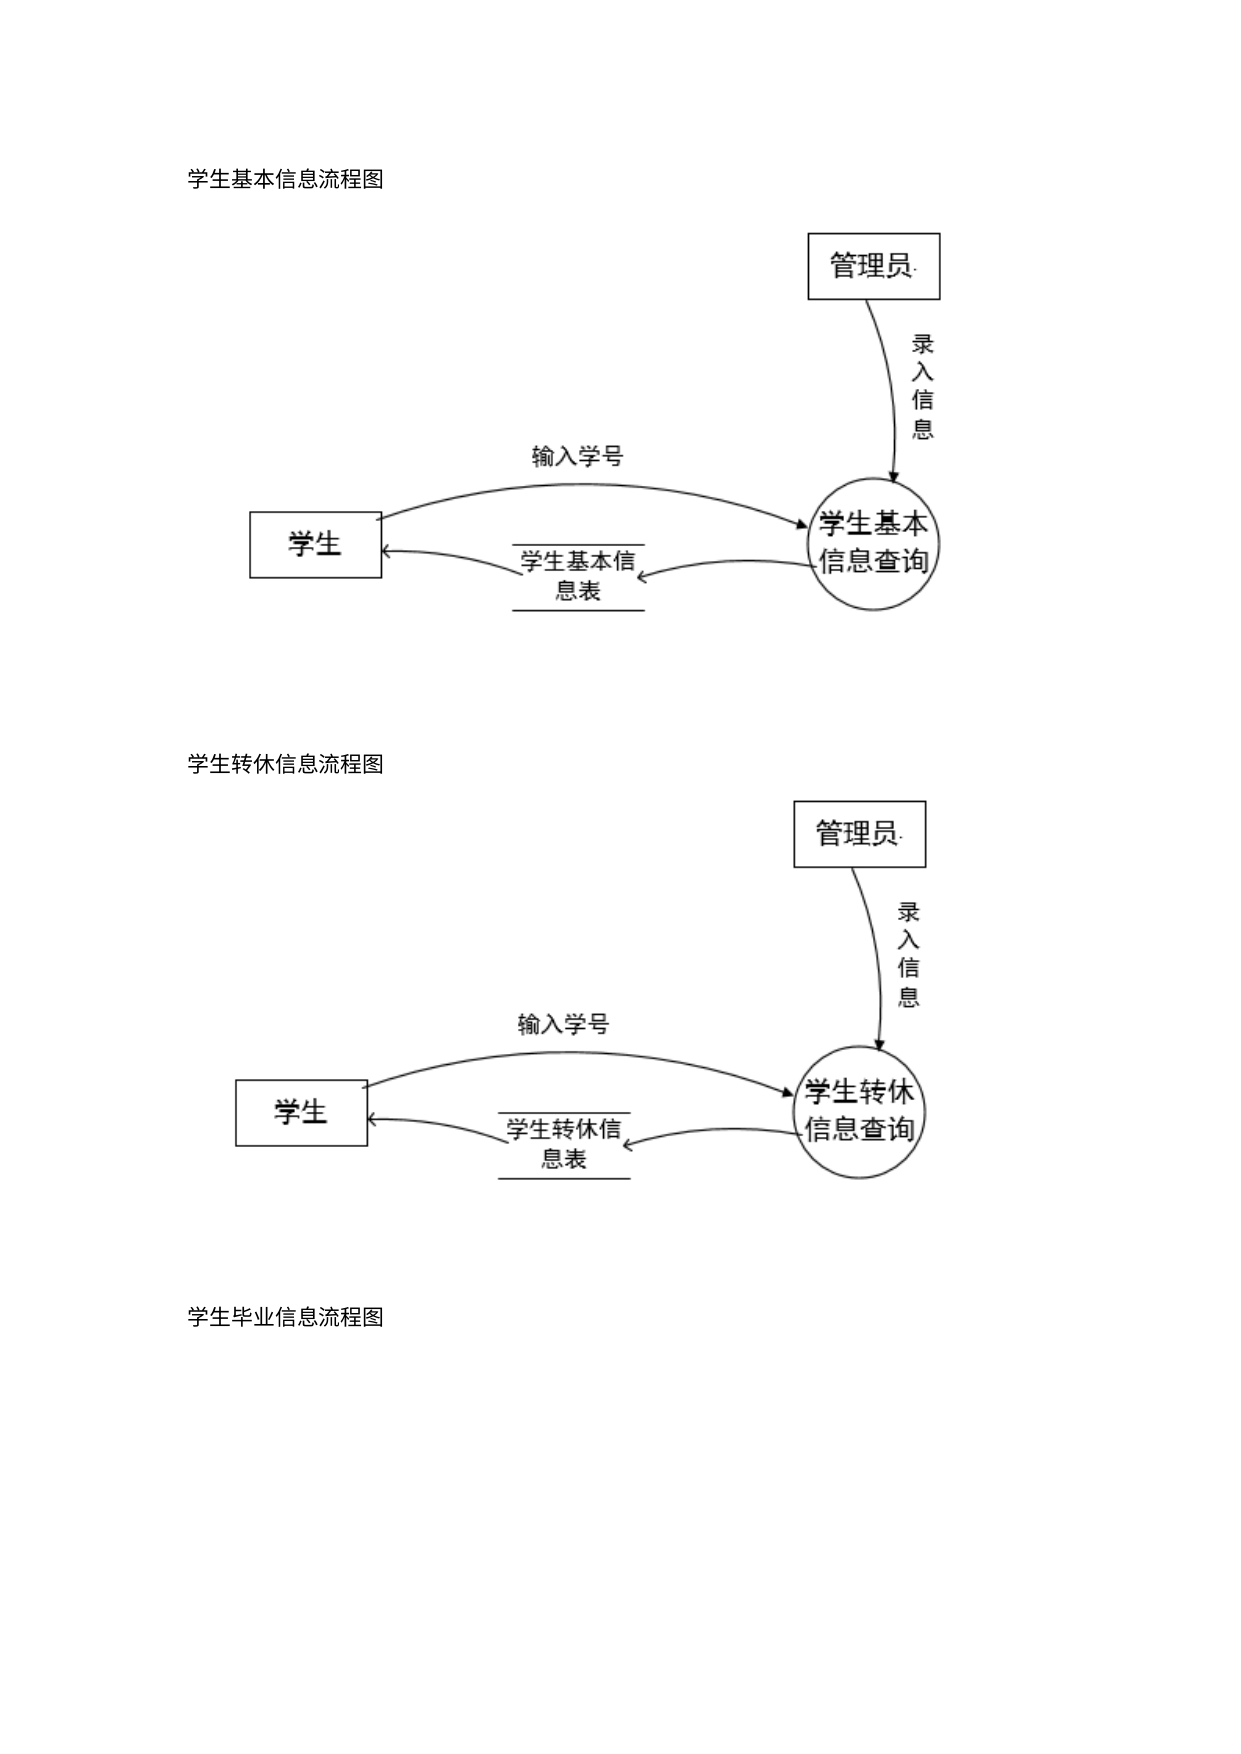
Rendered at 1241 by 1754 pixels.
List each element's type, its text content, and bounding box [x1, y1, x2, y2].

text 学生转休信息流程图 [187, 747, 1053, 779]
picture [187, 779, 994, 1266]
text 学生基本信息流程图 [187, 162, 1053, 194]
picture [187, 194, 1052, 740]
text 学生毕业信息流程图 [187, 1299, 1053, 1332]
